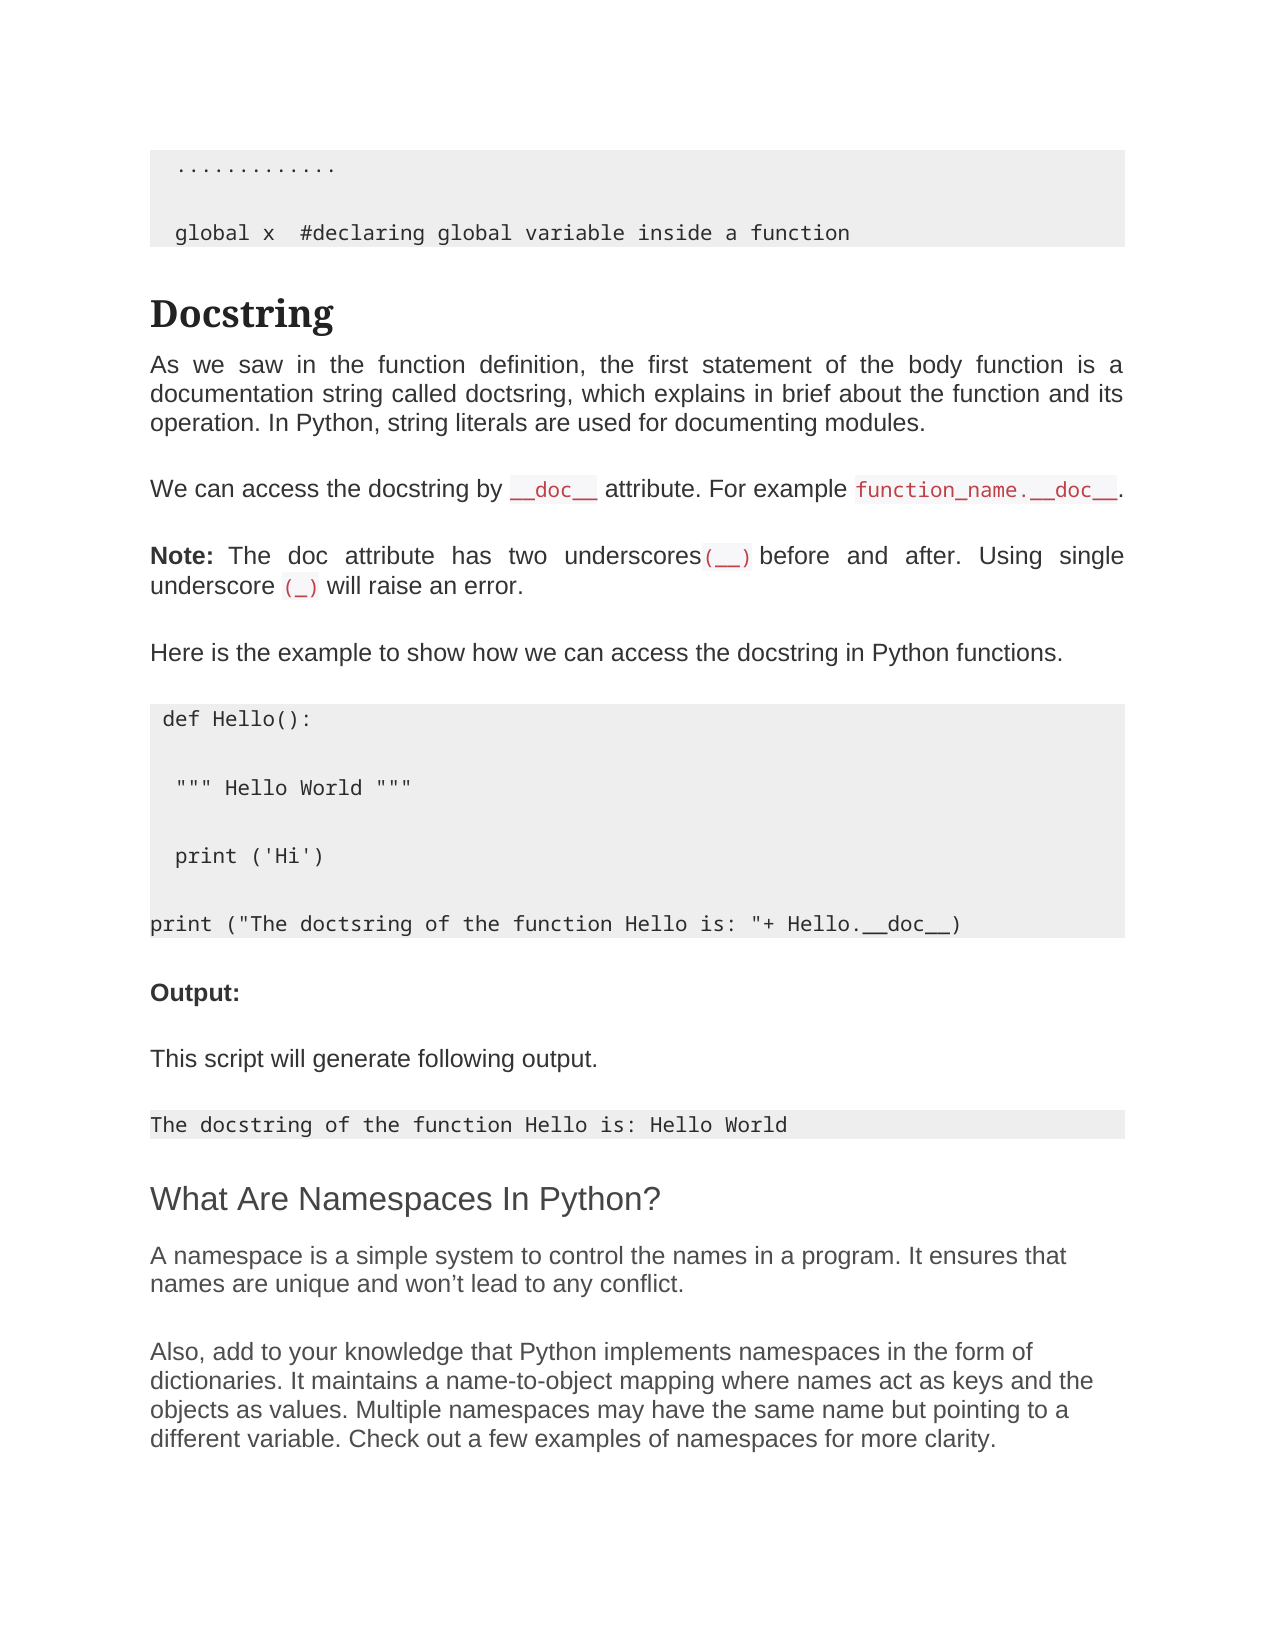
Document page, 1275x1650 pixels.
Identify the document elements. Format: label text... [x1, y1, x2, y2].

text As we saw in the function definition, the first statement of the body function is a documentation string called doctsring, which explains in brief about the function and its operation. In Python, string literals are used for documenting modules. [150, 350, 1125, 437]
text This script will generate following output. [150, 1044, 1125, 1073]
text We can access the docstring by __doc__ attribute. For example function_name.__doc__. [150, 474, 1125, 504]
text def Hello(): [150, 704, 1125, 733]
text ............. [150, 150, 1125, 178]
text Here is the example to show how we can access the docstring in Python functions. [150, 638, 1125, 667]
subtitle What Are Namespaces In Python? [150, 1179, 1125, 1217]
subtitle Docstring [150, 287, 1125, 338]
text print ("The doctsring of the function Hello is: "+ Hello.__doc__) [150, 909, 1125, 938]
text A namespace is a simple system to control the names in a program. It ensures that names are unique and won’t lead to any conflict. [150, 1241, 1125, 1298]
text Also, add to your knowledge that Python implements namespaces in the form of dictionaries. It maintains a name-to-object mapping where names act as keys and the objects as values. Multiple namespaces may have the same name but pointing to a different variable. Check out a few examples of namespaces for more clarity. [150, 1337, 1125, 1452]
text Note: The doc attribute has two underscores(__) before and after. Using single underscore (_) will raise an error. [150, 541, 1125, 600]
text print ('Hi') [150, 841, 1125, 869]
text """ Hello World """ [150, 773, 1125, 801]
text Output: [150, 978, 1125, 1007]
text The docstring of the function Hello is: Hello World [150, 1110, 1125, 1139]
text global x #declaring global variable inside a function [150, 218, 1125, 247]
